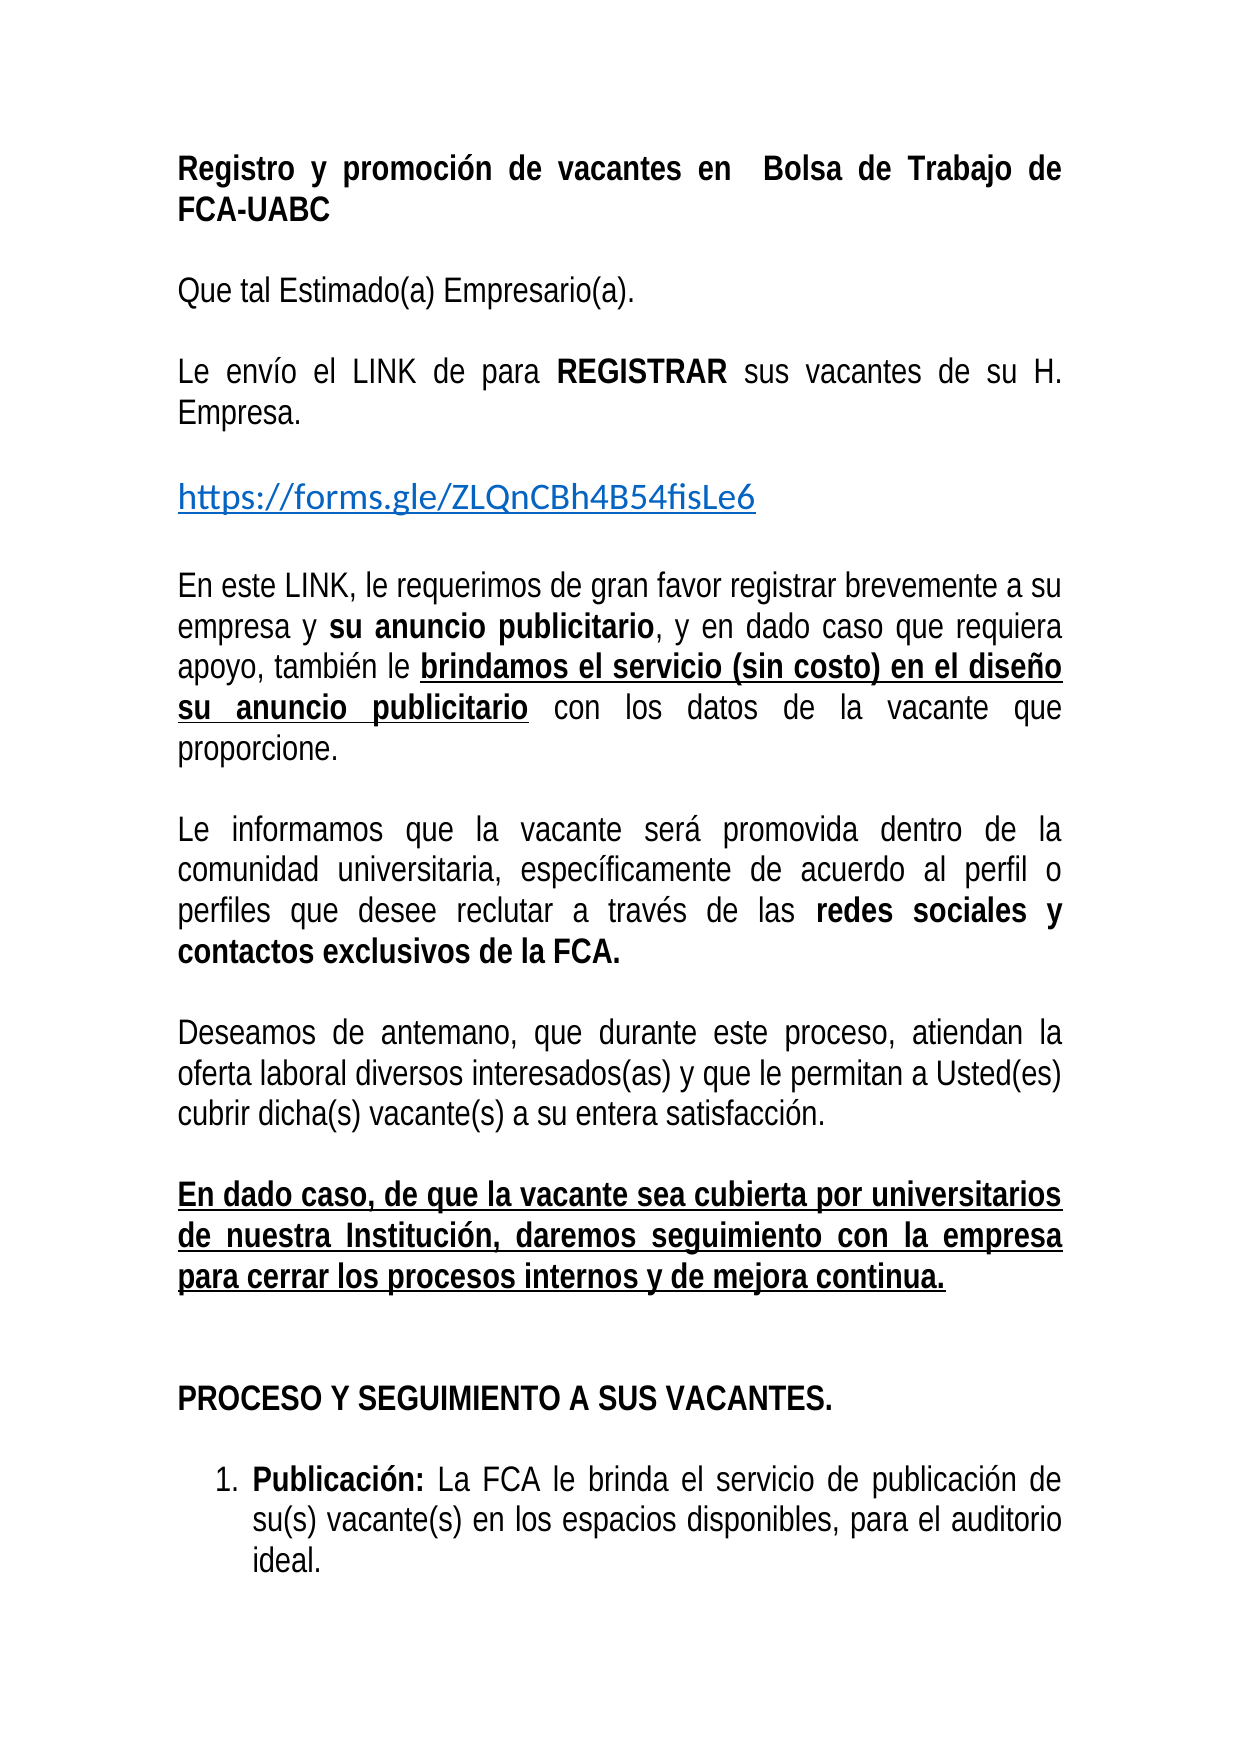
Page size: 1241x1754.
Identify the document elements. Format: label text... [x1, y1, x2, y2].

text En dado caso, de que la vacante sea cubierta por universitarios de nuestra Institución, daremos seguimiento con la empresa para cerrar los procesos internos y de mejora continua. [177, 1210, 1063, 1250]
text https://forms.gle/ZLQnCBh4B54fisLe6 [177, 473, 1063, 518]
text Registro y promoción de vacantes en Bolsa de Trabajo de FCA-UABC [177, 148, 1063, 229]
text Que tal Estimado(a) Empresario(a). [177, 269, 1063, 310]
text En dado caso, de que la vacante sea cubierta por universitarios de nuestra Institución, daremos seguimiento con la empresa para cerrar los procesos internos y de mejora continua. [177, 1174, 1063, 1209]
text En este LINK, le requerimos de gran favor registrar brevemente a su empresa y su anuncio publicitario, y en dado caso que requiera apoyo, también le brindamos el servicio (sin costo) en el diseño su anuncio publicitario con los datos de la vacante que proporcione. [177, 564, 1063, 767]
text Le informamos que la vacante será promovida dentro de la comunidad universitaria, específicamente de acuerdo al perfil o perfiles que desee reclutar a través de las redes sociales y contactos exclusivos de la FCA. [177, 808, 1063, 971]
list Publicación: La FCA le brinda el servicio de publicación de su(s) vacante(s) en los espacios disponibles, para el auditorio ideal. [215, 1458, 1063, 1580]
text Le envío el LINK de para REGISTRAR sus vacantes de su H. Empresa. [177, 351, 1063, 432]
text En dado caso, de que la vacante sea cubierta por universitarios de nuestra Institución, daremos seguimiento con la empresa para cerrar los procesos internos y de mejora continua. [177, 1251, 1063, 1296]
text Deseamos de antemano, que durante este proceso, atiendan la oferta laboral diversos interesados(as) y que le permitan a Usted(es) cubrir dicha(s) vacante(s) a su entera satisfacción. [177, 1011, 1063, 1133]
text PROCESO Y SEGUIMIENTO A SUS VACANTES. [177, 1377, 1063, 1417]
